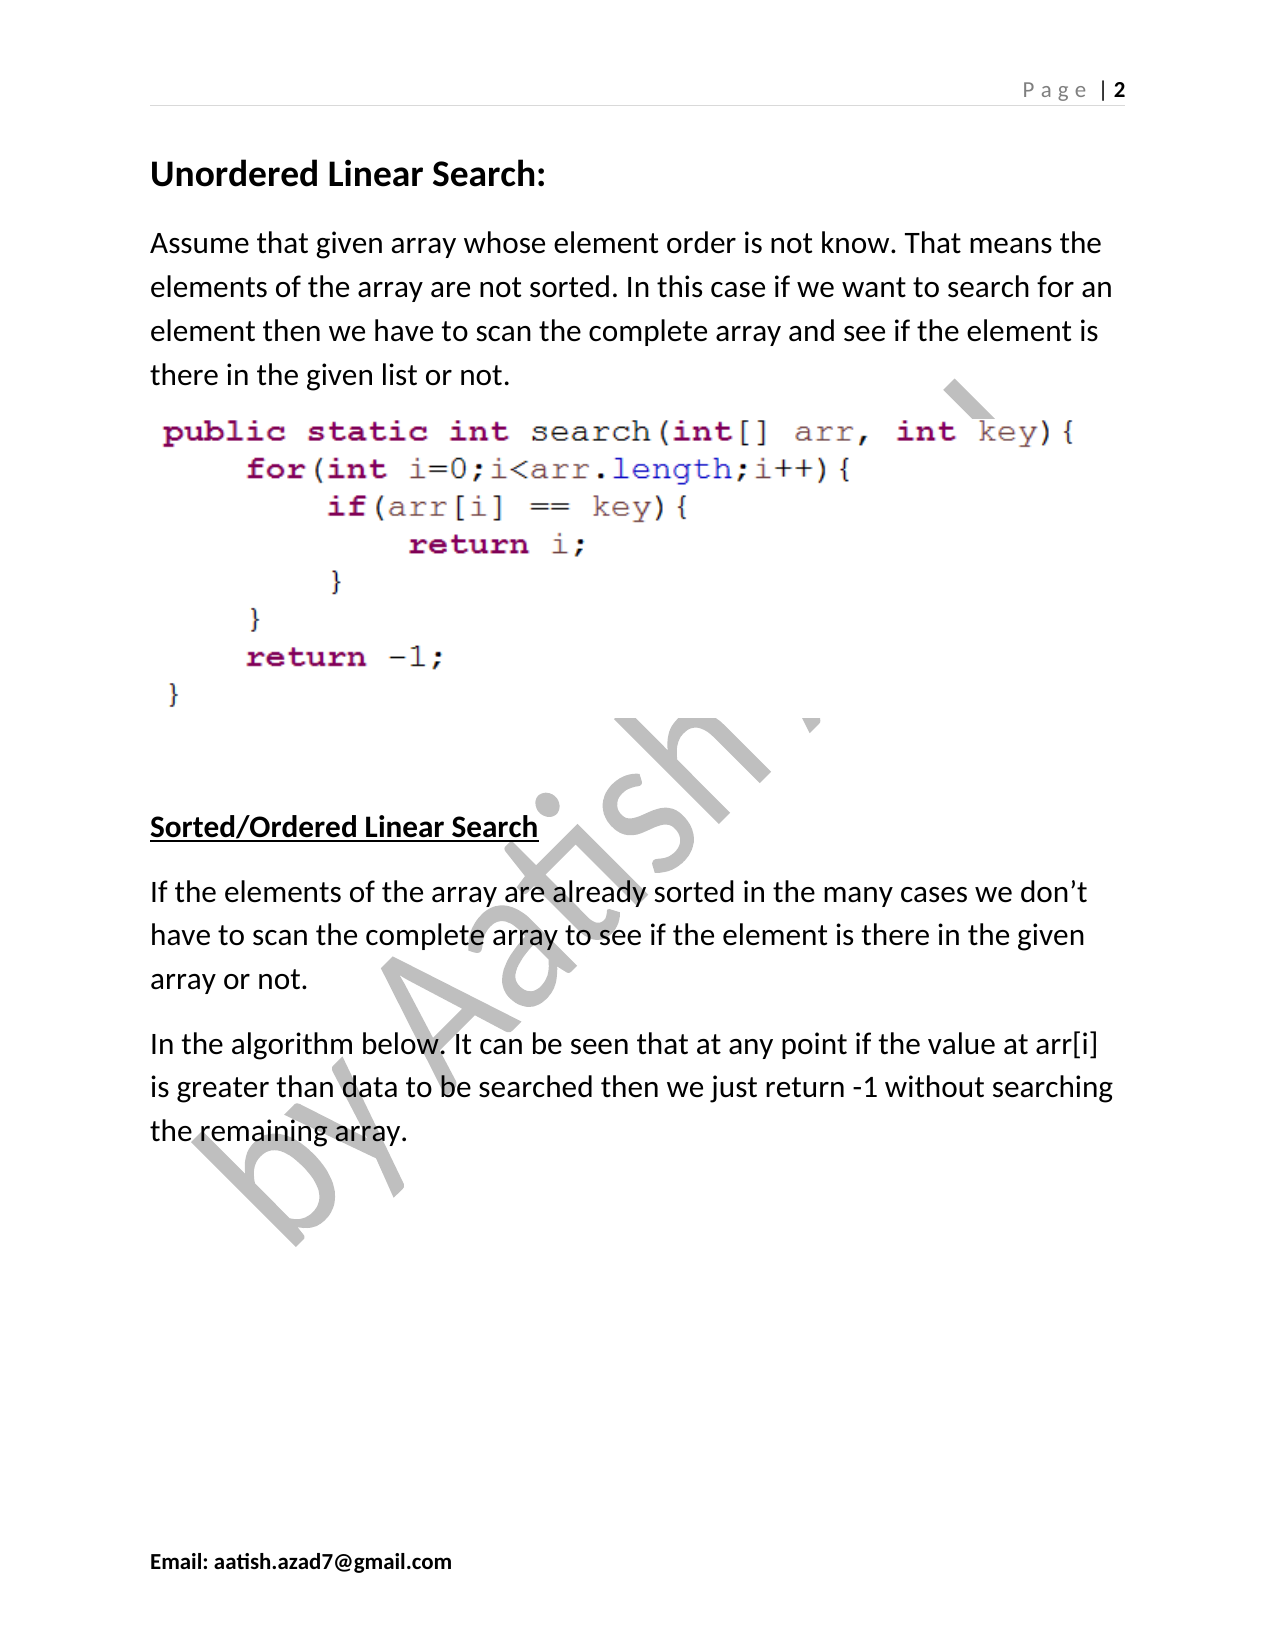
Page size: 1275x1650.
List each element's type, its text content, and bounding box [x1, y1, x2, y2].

picture [150, 419, 1090, 718]
text In the algorithm below. It can be seen that at any point if the value at arr[i] is greater than data to be searched then we just return -1 without searching the remaining array. [150, 1024, 1125, 1149]
text Assume that given array whose element order is not know. That means the elements of the array are not sorted. In this case if we want to search for an element then we have to scan the complete array and see if the element is there in the given list or not. [150, 223, 1125, 393]
text Sorted/Ordered Linear Search [150, 807, 1125, 845]
text Unordered Linear Search: [150, 150, 1125, 196]
text If the elements of the array are already sorted in the many cases we don’t have to scan the complete array to see if the element is there in the given array or not. [150, 872, 1125, 997]
